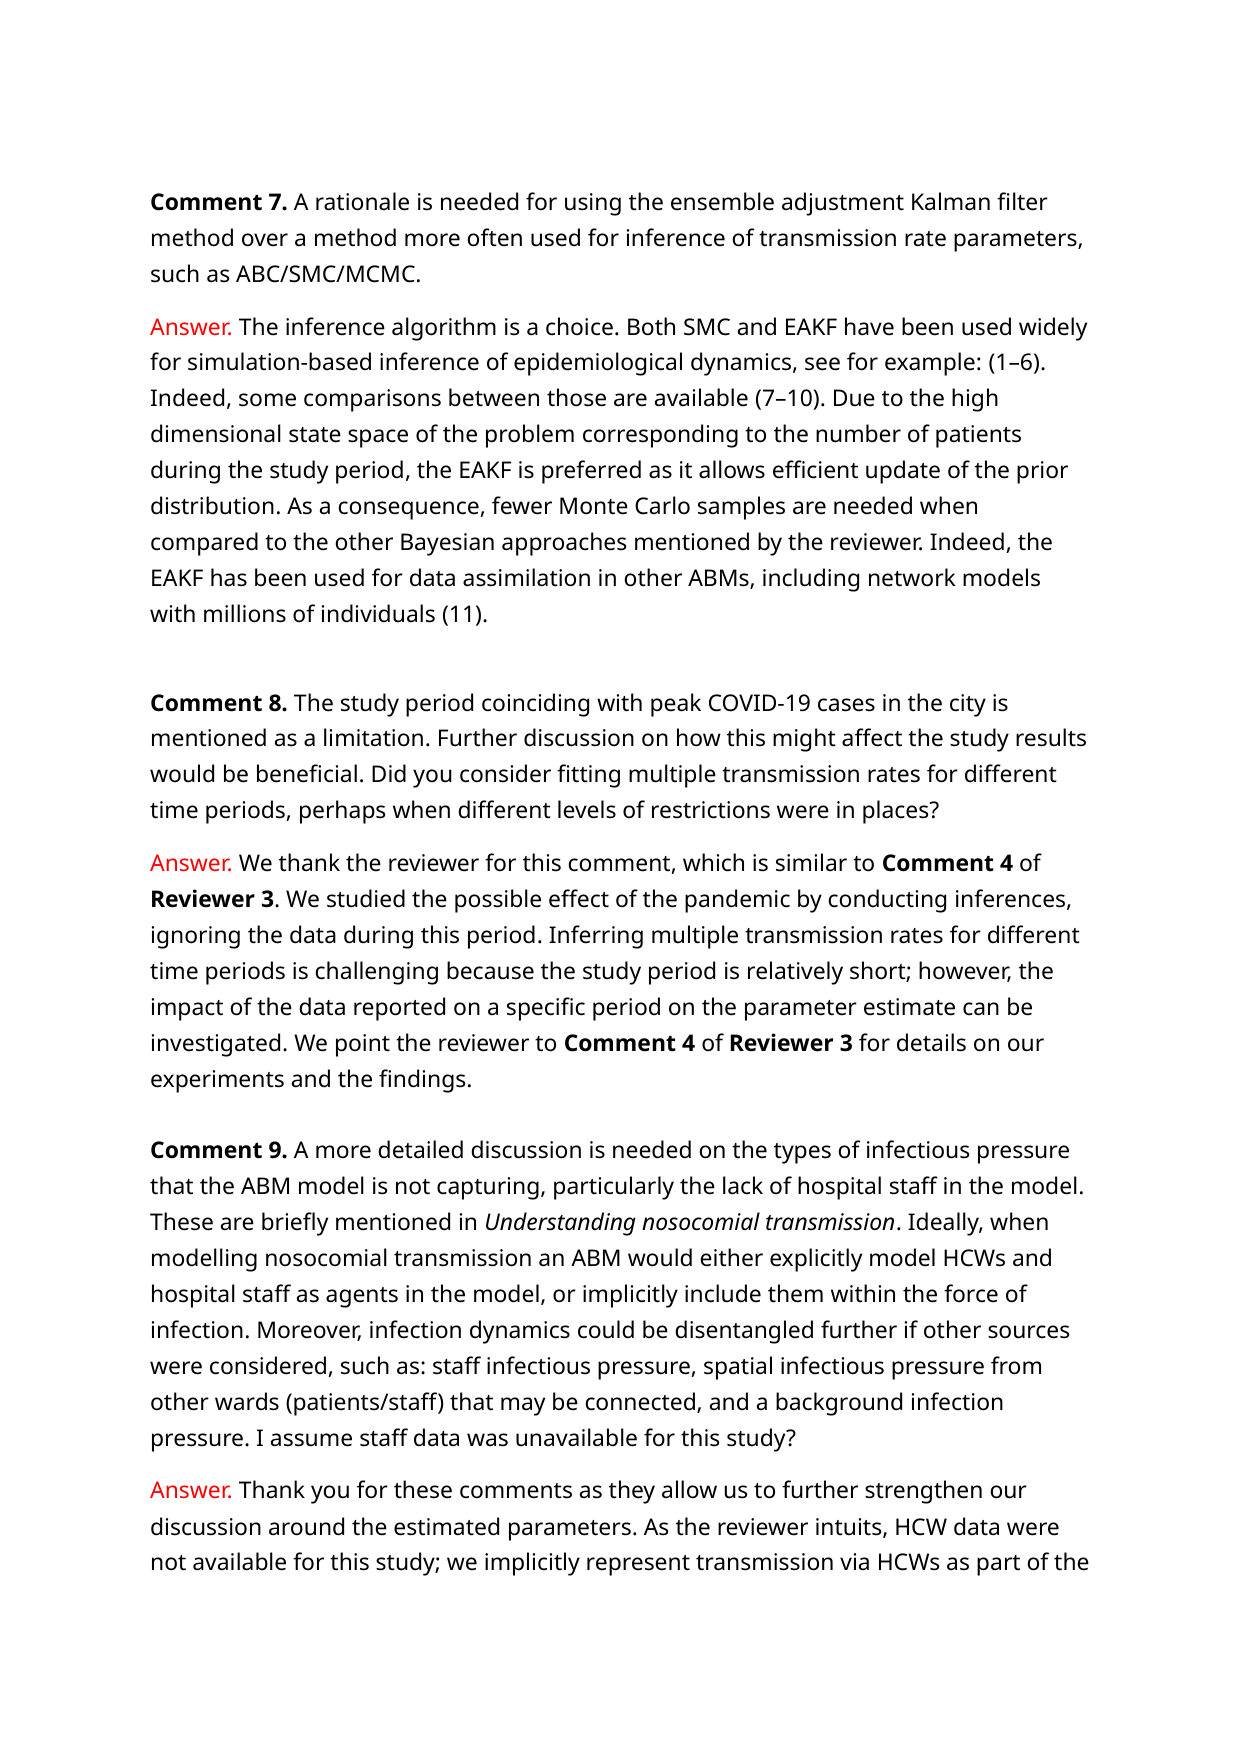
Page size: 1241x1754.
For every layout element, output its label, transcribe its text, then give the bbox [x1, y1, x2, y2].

text Comment 7. A rationale is needed for using the ensemble adjustment Kalman filter method over a method more often used for inference of transmission rate parameters, such as ABC/SMC/MCMC. [150, 150, 1090, 289]
text Answer. The inference algorithm is a choice. Both SMC and EAKF have been used widely for simulation-based inference of epidemiological dynamics, see for example: (1–6). Indeed, some comparisons between those are available (7–10). Due to the high dimensional state space of the problem corresponding to the number of patients during the study period, the EAKF is preferred as it allows efficient update of the prior distribution. As a consequence, fewer Monte Carlo samples are needed when compared to the other Bayesian approaches mentioned by the reviewer. Indeed, the EAKF has been used for data assimilation in other ABMs, including network models with millions of individuals (11). [150, 310, 1090, 629]
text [150, 1474, 1090, 1578]
text Comment 8. The study period coinciding with peak COVID-19 cases in the city is mentioned as a limitation. Further discussion on how this might affect the study results would be beneficial. Did you consider fitting multiple transmission rates for different time periods, perhaps when different levels of restrictions were in places? [150, 651, 1090, 826]
text Answer. We thank the reviewer for this comment, which is similar to Comment 4 of Reviewer 3. We studied the possible effect of the pandemic by conducting inferences, ignoring the data during this period. Inferring multiple transmission rates for different time periods is challenging because the study period is relatively short; however, the impact of the data reported on a specific period on the parameter estimate can be investigated. We point the reviewer to Comment 4 of Reviewer 3 for details on our experiments and the findings. Comment 9. A more detailed discussion is needed on the types of infectious pressure that the ABM model is not capturing, particularly the lack of hospital staff in the model. These are briefly mentioned in Understanding nosocomial transmission. Ideally, when modelling nosocomial transmission an ABM would either explicitly model HCWs and hospital staff as agents in the model, or implicitly include them within the force of infection. Moreover, infection dynamics could be disentangled further if other sources were considered, such as: staff infectious pressure, spatial infectious pressure from other wards (patients/staff) that may be connected, and a background infection pressure. I assume staff data was unavailable for this study? [150, 847, 1090, 1453]
